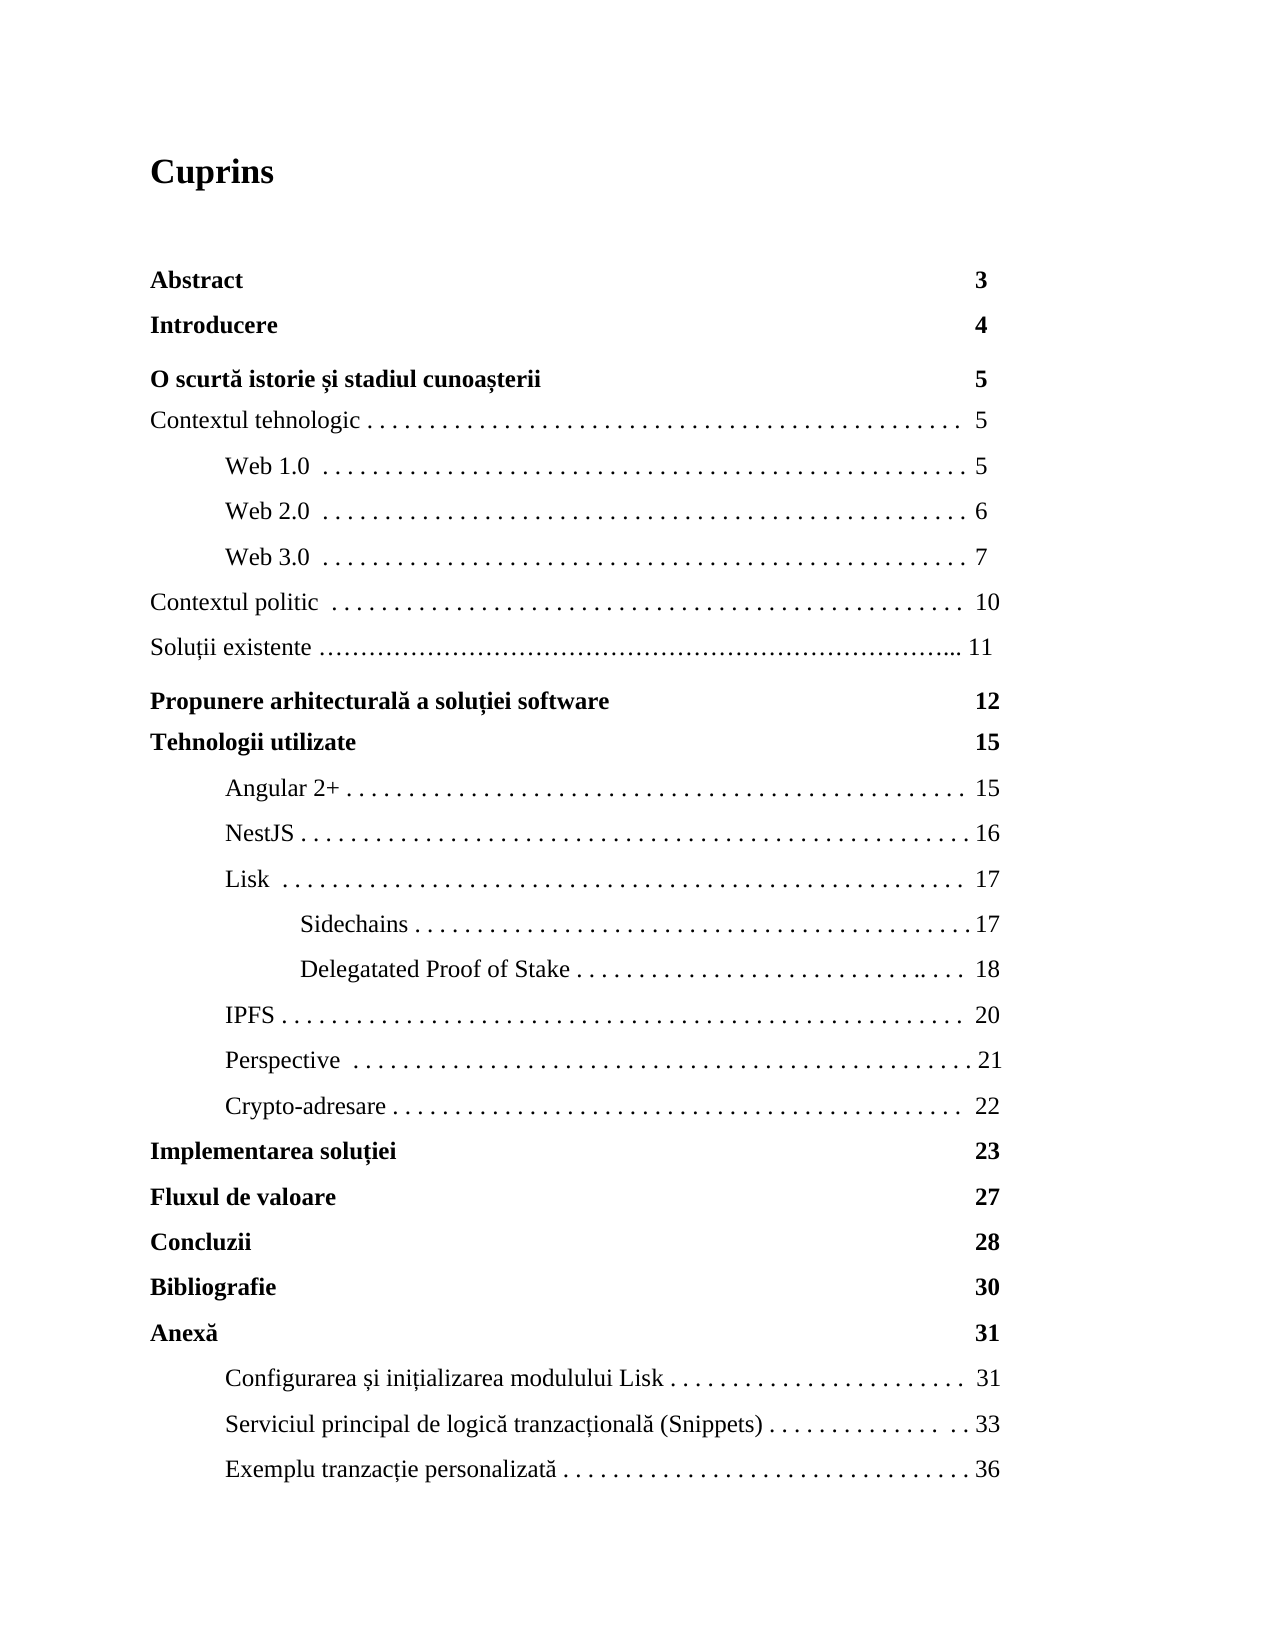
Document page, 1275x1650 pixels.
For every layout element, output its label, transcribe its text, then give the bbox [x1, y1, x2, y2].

text Bibliografie 30 [150, 1272, 1125, 1301]
text NestJS . . . . . . . . . . . . . . . . . . . . . . . . . . . . . . . . . . . . . . . . . . . . . . . . . . . . . . 16 [150, 818, 1125, 847]
text Perspective . . . . . . . . . . . . . . . . . . . . . . . . . . . . . . . . . . . . . . . . . . . . . . . . . . 21 [150, 1045, 1125, 1074]
text Anexă 31 [150, 1318, 1125, 1347]
text Crypto-adresare . . . . . . . . . . . . . . . . . . . . . . . . . . . . . . . . . . . . . . . . . . . . . . 22 [150, 1091, 1125, 1119]
text Soluții existente …………………………………………………………………... 11 [150, 632, 1125, 661]
text Concluzii 28 [150, 1227, 1125, 1256]
text Angular 2+ . . . . . . . . . . . . . . . . . . . . . . . . . . . . . . . . . . . . . . . . . . . . . . . . . . 15 [150, 773, 1125, 802]
text Exemplu tranzacție personalizată . . . . . . . . . . . . . . . . . . . . . . . . . . . . . . . . . 36 [150, 1454, 1125, 1483]
text Serviciul principal de logică tranzacțională (Snippets) . . . . . . . . . . . . . . . . 33 [150, 1409, 1125, 1437]
subtitle O scurtă istorie și stadiul cunoașterii 5 [150, 364, 1125, 393]
text Abstract 3 [150, 265, 1125, 294]
text Fluxul de valoare 27 [150, 1182, 1125, 1210]
subtitle Propunere arhitecturală a soluției software 12 [150, 686, 1125, 715]
text Web 1.0 . . . . . . . . . . . . . . . . . . . . . . . . . . . . . . . . . . . . . . . . . . . . . . . . . . . . 5 [150, 451, 1125, 479]
text Cuprins [150, 150, 1125, 191]
text Configurarea și inițializarea modulului Lisk . . . . . . . . . . . . . . . . . . . . . . . . 31 [150, 1363, 1125, 1392]
text Contextul politic . . . . . . . . . . . . . . . . . . . . . . . . . . . . . . . . . . . . . . . . . . . . . . . . . . . 10 [150, 587, 1125, 616]
text Web 3.0 . . . . . . . . . . . . . . . . . . . . . . . . . . . . . . . . . . . . . . . . . . . . . . . . . . . . 7 [150, 542, 1125, 570]
text Web 2.0 . . . . . . . . . . . . . . . . . . . . . . . . . . . . . . . . . . . . . . . . . . . . . . . . . . . . 6 [150, 496, 1125, 525]
text Introducere 4 [150, 310, 1125, 339]
text Tehnologii utilizate 15 [150, 727, 1125, 756]
text Delegatated Proof of Stake . . . . . . . . . . . . . . . . . . . . . . . . . . . .. . . . 18 [150, 954, 1125, 983]
text Implementarea soluției 23 [150, 1136, 1125, 1165]
text Sidechains . . . . . . . . . . . . . . . . . . . . . . . . . . . . . . . . . . . . . . . . . . . . . 17 [150, 909, 1125, 938]
text Contextul tehnologic . . . . . . . . . . . . . . . . . . . . . . . . . . . . . . . . . . . . . . . . . . . . . . . . 5 [150, 405, 1125, 434]
text Lisk . . . . . . . . . . . . . . . . . . . . . . . . . . . . . . . . . . . . . . . . . . . . . . . . . . . . . . . 17 [150, 864, 1125, 892]
text IPFS . . . . . . . . . . . . . . . . . . . . . . . . . . . . . . . . . . . . . . . . . . . . . . . . . . . . . . . 20 [150, 1000, 1125, 1029]
